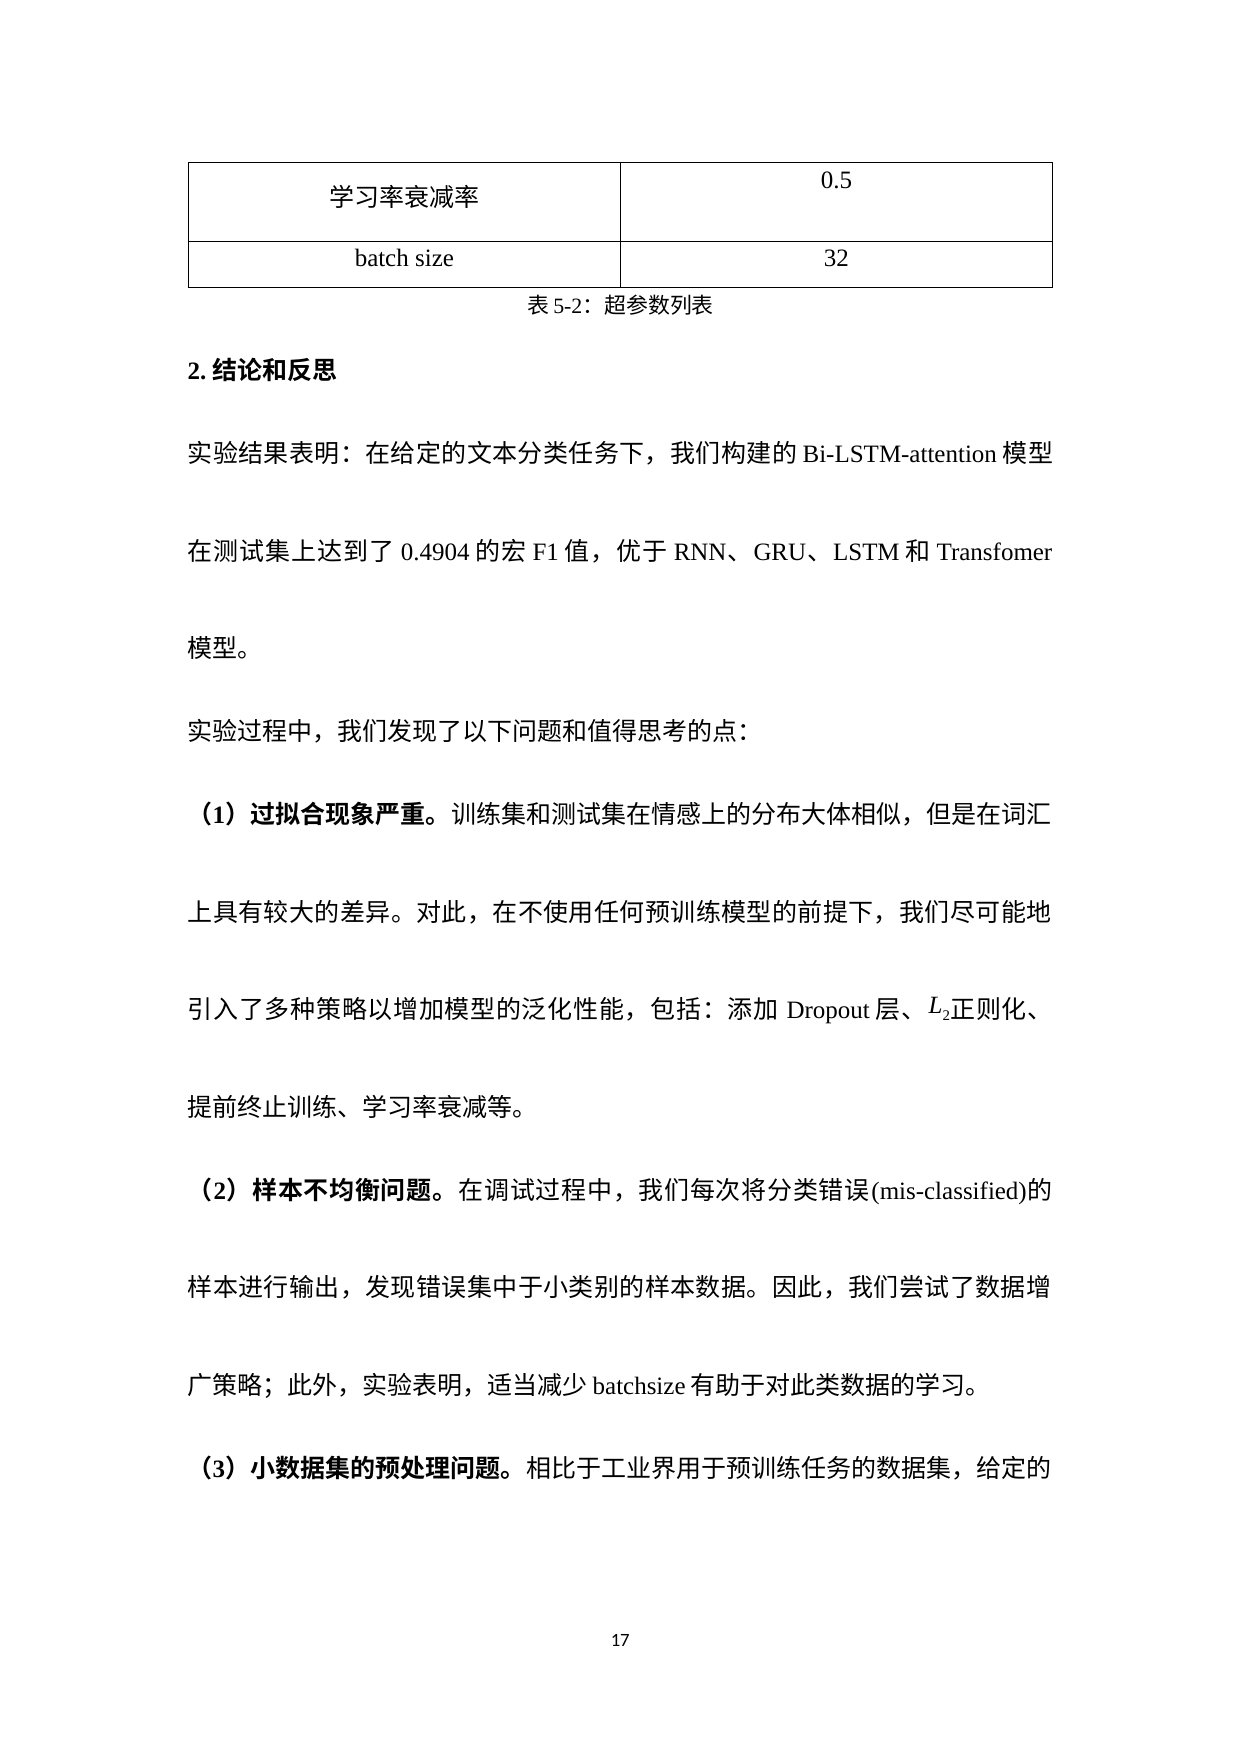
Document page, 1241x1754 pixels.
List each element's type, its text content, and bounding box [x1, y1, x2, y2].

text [187, 1434, 1053, 1499]
text 实验过程中，我们发现了以下问题和值得思考的点： [187, 697, 1053, 762]
text （2）样本不均衡问题。在调试过程中，我们每次将分类错误(mis-classified)的样本进行输出，发现错误集中于小类别的样本数据。因此，我们尝试了数据增广策略；此外，实验表明，适当减少batchsize有助于对此类数据的学习。 [187, 1156, 1053, 1416]
table_cell 0.5 [621, 163, 1052, 241]
text 表5-2：超参数列表 [187, 288, 1053, 320]
text （1）过拟合现象严重。训练集和测试集在情感上的分布大体相似，但是在词汇上具有较大的差异。对此，在不使用任何预训练模型的前提下，我们尽可能地引入了多种策略以增加模型的泛化性能，包括：添加Dropout层、正则化、提前终止训练、学习率衰减等。 [187, 780, 1053, 1138]
text 实验结果表明：在给定的文本分类任务下，我们构建的Bi-LSTM-attention模型在测试集上达到了0.4904的宏F1值，优于RNN、GRU、LSTM和Transfomer模型。 [187, 419, 1053, 679]
text 2. 结论和反思 [187, 336, 1053, 401]
table_cell 学习率衰减率 [189, 163, 620, 241]
table_cell batch size [189, 242, 620, 287]
table_cell 32 [621, 242, 1052, 287]
